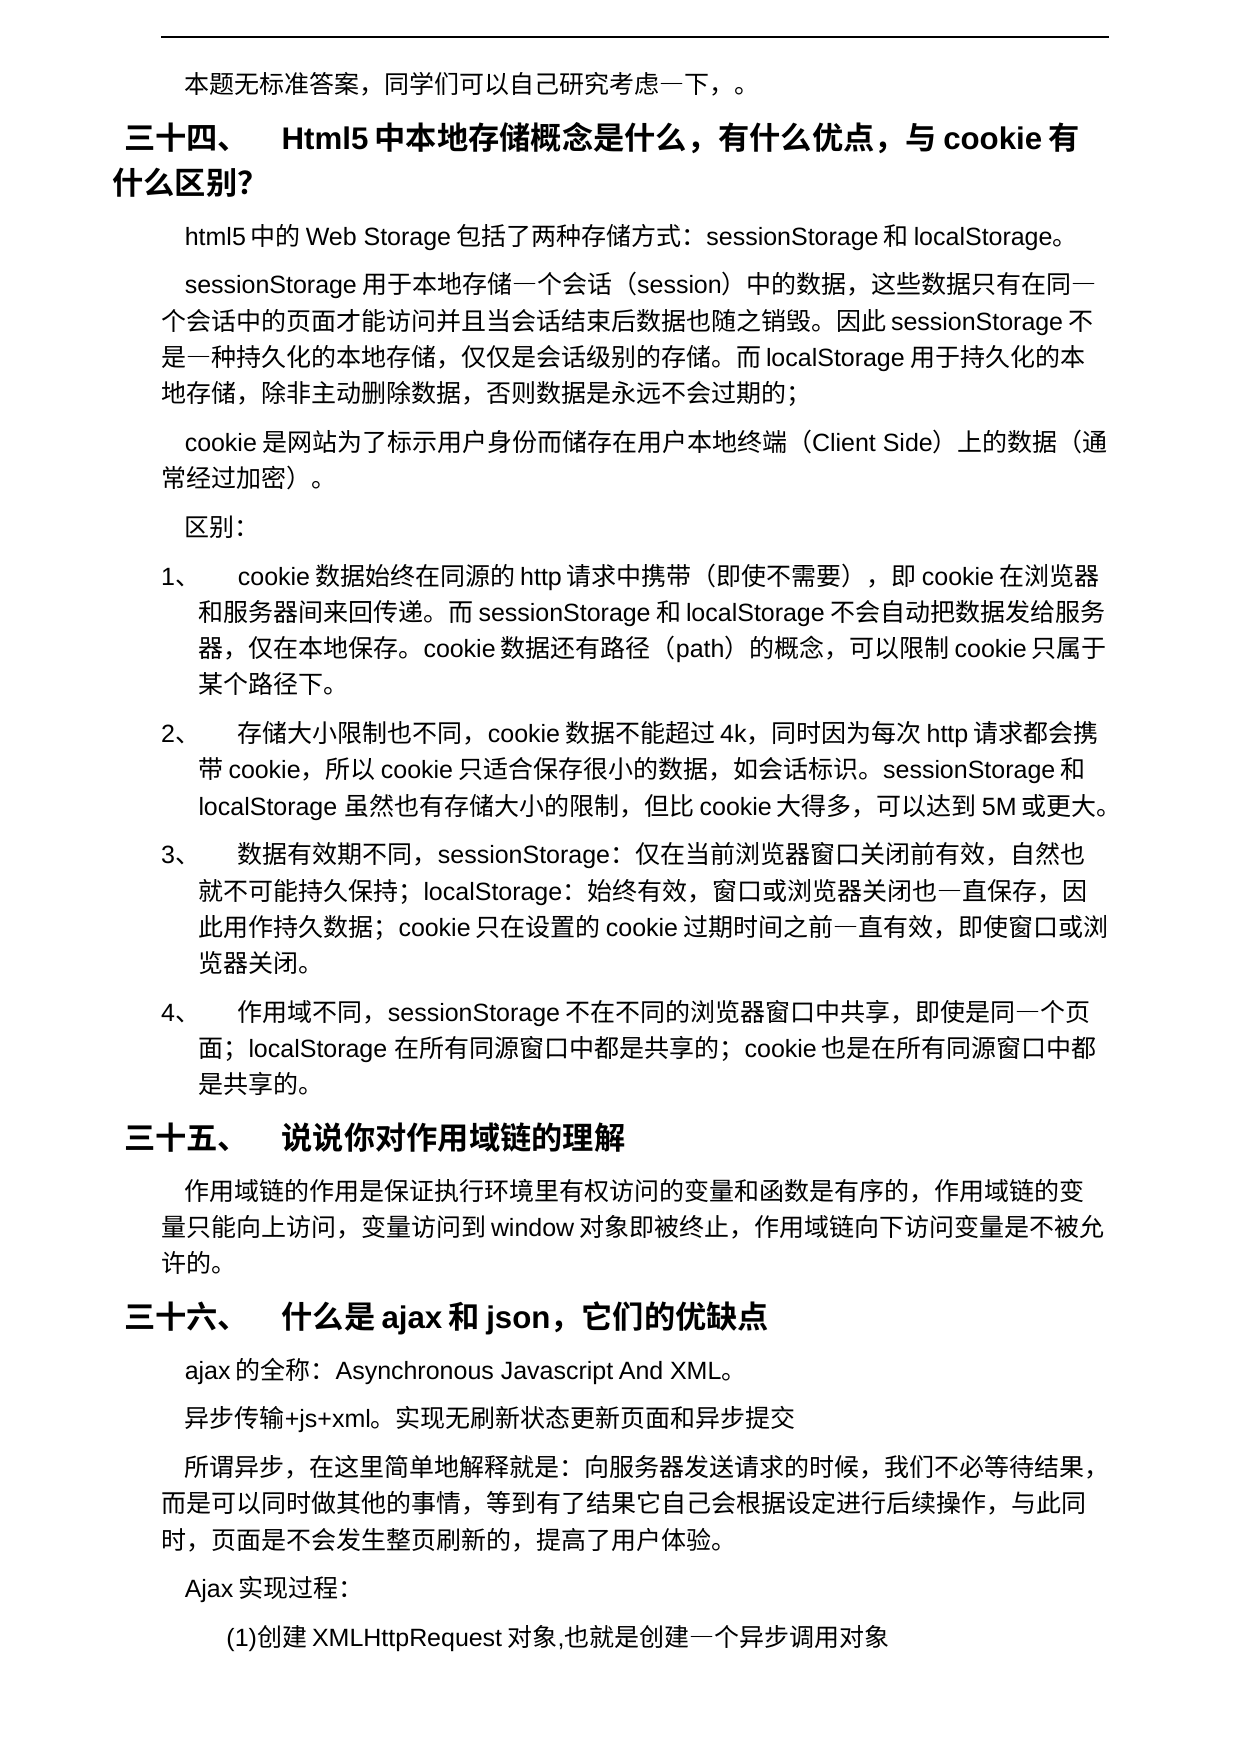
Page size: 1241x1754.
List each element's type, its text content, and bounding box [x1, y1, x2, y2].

text Ajax实现过程： [161, 1569, 1109, 1605]
text 什么是ajax和json，它们的优缺点 [112, 1292, 1109, 1338]
text 作用域链的作用是保证执行环境里有权访问的变量和函数是有序的，作用域链的变量只能向上访问，变量访问到window对象即被终止，作用域链向下访问变量是不被允许的。 [161, 1171, 1109, 1280]
text ajax的全称：Asynchronous Javascript And XML。 [161, 1350, 1109, 1386]
text 说说你对作用域链的理解 [112, 1113, 1109, 1159]
text 所谓异步，在这里简单地解释就是：向服务器发送请求的时候，我们不必等待结果，而是可以同时做其他的事情，等到有了结果它自己会根据设定进行后续操作，与此同时，页面是不会发生整页刷新的，提高了用户体验。 [161, 1448, 1109, 1556]
text cookie是网站为了标示用户身份而储存在用户本地终端（Client Side）上的数据（通常经过加密）。 [161, 422, 1109, 495]
list 作用域不同，sessionStorage不在不同的浏览器窗口中共享，即使是同—个页面；localStorage 在所有同源窗口中都是共享的；cookie也是在所有同源窗口中都是共享的。 [161, 992, 1109, 1101]
list cookie数据始终在同源的http请求中携带（即使不需要），即cookie在浏览器和服务器间来回传递。而sessionStorage和localStorage不会自动把数据发给服务器，仅在本地保存。cookie数据还有路径（path）的概念，可以限制cookie只属于某个路径下。 [161, 556, 1109, 701]
text Html5中本地存储概念是什么，有什么优点，与cookie有什么区别？ [112, 113, 1109, 203]
list 数据有效期不同，sessionStorage：仅在当前浏览器窗口关闭前有效，自然也就不可能持久保持；localStorage：始终有效，窗口或浏览器关闭也—直保存，因此用作持久数据；cookie只在设置的cookie过期时间之前—直有效，即使窗口或浏览器关闭。 [161, 835, 1109, 980]
list 存储大小限制也不同，cookie数据不能超过4k，同时因为每次http请求都会携带cookie，所以cookie只适合保存很小的数据，如会话标识。sessionStorage和localStorage 虽然也有存储大小的限制，但比cookie大得多，可以达到5M或更大。 [161, 713, 1109, 822]
text html5中的Web Storage包括了两种存储方式：sessionStorage和localStorage。 [161, 216, 1109, 252]
text (1)创建XMLHttpRequest对象,也就是创建—个异步调用对象 [161, 1618, 1109, 1654]
text 区别： [161, 507, 1109, 543]
text 本题无标准答案，同学们可以自己研究考虑—下，。 [161, 64, 1109, 101]
text 异步传输+js+xml。实现无刷新状态更新页面和异步提交 [161, 1399, 1109, 1435]
text sessionStorage用于本地存储—个会话（session）中的数据，这些数据只有在同—个会话中的页面才能访问并且当会话结束后数据也随之销毁。因此sessionStorage不是—种持久化的本地存储，仅仅是会话级别的存储。而localStorage用于持久化的本地存储，除非主动删除数据，否则数据是永远不会过期的； [161, 265, 1109, 410]
